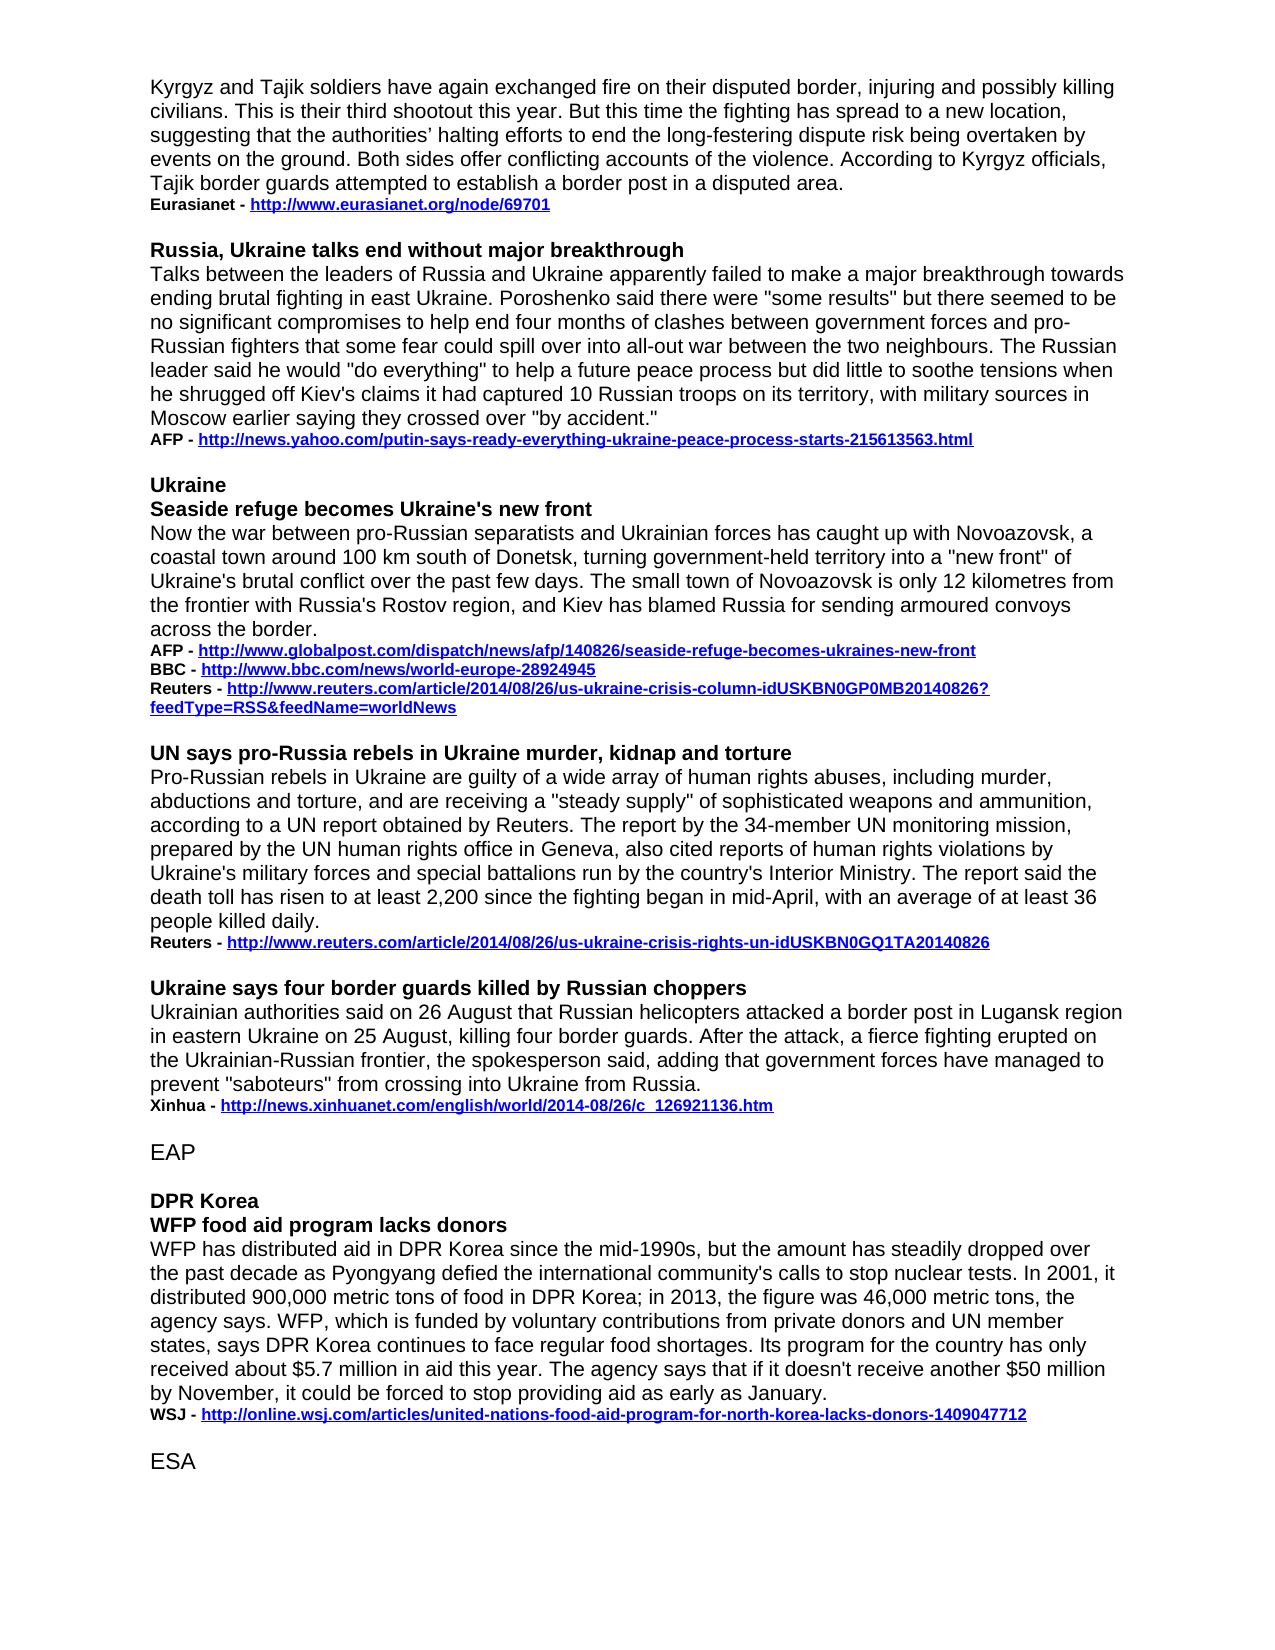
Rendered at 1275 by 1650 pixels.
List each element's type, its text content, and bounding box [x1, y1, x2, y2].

text WFP has distributed aid in DPR Korea since the mid-1990s, but the amount has steadily dropped over the past decade as Pyongyang defied the international community's calls to stop nuclear tests. In 2001, it distributed 900,000 metric tons of food in DPR Korea; in 2013, the figure was 46,000 metric tons, the agency says. WFP, which is funded by voluntary contributions from private donors and UN member states, says DPR Korea continues to face regular food shortages. Its program for the country has only received about $5.7 million in aid this year. The agency says that if it doesn't receive another $50 million by November, it could be forced to stop providing aid as early as January. [150, 1237, 1125, 1405]
text BBC - http://www.bbc.com/news/world-europe-28924945 [150, 659, 1125, 679]
text WFP food aid program lacks donors [150, 1213, 1125, 1237]
text Ukraine [150, 473, 1125, 497]
text Kyrgyz and Tajik soldiers have again exchanged fire on their disputed border, injuring and possibly killing civilians. This is their third shootout this year. But this time the fighting has spread to a new location, suggesting that the authorities’ halting efforts to end the long-festering dispute risk being overtaken by events on the ground. Both sides offer conflicting accounts of the violence. According to Kyrgyz officials, Tajik border guards attempted to establish a border post in a disputed area. [150, 75, 1125, 195]
text Pro-Russian rebels in Ukraine are guilty of a wide array of human rights abuses, including murder, abductions and torture, and are receiving a "steady supply" of sophisticated weapons and ammunition, according to a UN report obtained by Reuters. The report by the 34-member UN monitoring mission, prepared by the UN human rights office in Geneva, also cited reports of human rights violations by Ukraine's military forces and special battalions run by the country's Interior Ministry. The report said the death toll has risen to at least 2,200 since the fighting began in mid-April, with an average of at least 36 people killed daily. [150, 765, 1125, 933]
text Russia, Ukraine talks end without major breakthrough [150, 238, 1125, 262]
text Ukrainian authorities said on 26 August that Russian helicopters attacked a border post in Lugansk region in eastern Ukraine on 25 August, killing four border guards. After the attack, a fierce fighting erupted on the Ukrainian-Russian frontier, the spokesperson said, adding that government forces have managed to prevent "saboteurs" from crossing into Ukraine from Russia. [150, 1000, 1125, 1096]
text Eurasianet - http://www.eurasianet.org/node/69701 [150, 195, 1125, 214]
text AFP - http://news.yahoo.com/putin-says-ready-everything-ukraine-peace-process-starts-215613563.html [150, 429, 1125, 449]
text Reuters - http://www.reuters.com/article/2014/08/26/us-ukraine-crisis-rights-un-idUSKBN0GQ1TA20140826 [150, 933, 1125, 952]
text Xinhua - http://news.xinhuanet.com/english/world/2014-08/26/c_126921136.htm [150, 1096, 1125, 1115]
text Talks between the leaders of Russia and Ukraine apparently failed to make a major breakthrough towards ending brutal fighting in east Ukraine. Poroshenko said there were "some results" but there seemed to be no significant compromises to help end four months of clashes between government forces and pro-Russian fighters that some fear could spill over into all-out war between the two neighbours. The Russian leader said he would "do everything" to help a future peace process but did little to soothe tensions when he shrugged off Kiev's claims it had captured 10 Russian troops on its territory, with military sources in Moscow earlier saying they crossed over "by accident." [150, 262, 1125, 429]
text WSJ - http://online.wsj.com/articles/united-nations-food-aid-program-for-north-korea-lacks-donors-1409047712 [150, 1405, 1125, 1424]
text EAP [150, 1139, 1125, 1165]
text DPR Korea [150, 1189, 1125, 1213]
text Now the war between pro-Russian separatists and Ukrainian forces has caught up with Novoazovsk, a coastal town around 100 km south of Donetsk, turning government-held territory into a "new front" of Ukraine's brutal conflict over the past few days. The small town of Novoazovsk is only 12 kilometres from the frontier with Russia's Rostov region, and Kiev has blamed Russia for sending armoured convoys across the border. [150, 521, 1125, 640]
text AFP - http://www.globalpost.com/dispatch/news/afp/140826/seaside-refuge-becomes-ukraines-new-front [150, 640, 1125, 659]
text Seaside refuge becomes Ukraine's new front [150, 497, 1125, 521]
text Reuters - http://www.reuters.com/article/2014/08/26/us-ukraine-crisis-column-idUSKBN0GP0MB20140826?feedType=RSS&feedName=worldNews [150, 679, 1125, 717]
text Ukraine says four border guards killed by Russian choppers [150, 976, 1125, 1000]
text ESA [150, 1448, 1125, 1474]
text UN says pro-Russia rebels in Ukraine murder, kidnap and torture [150, 741, 1125, 765]
